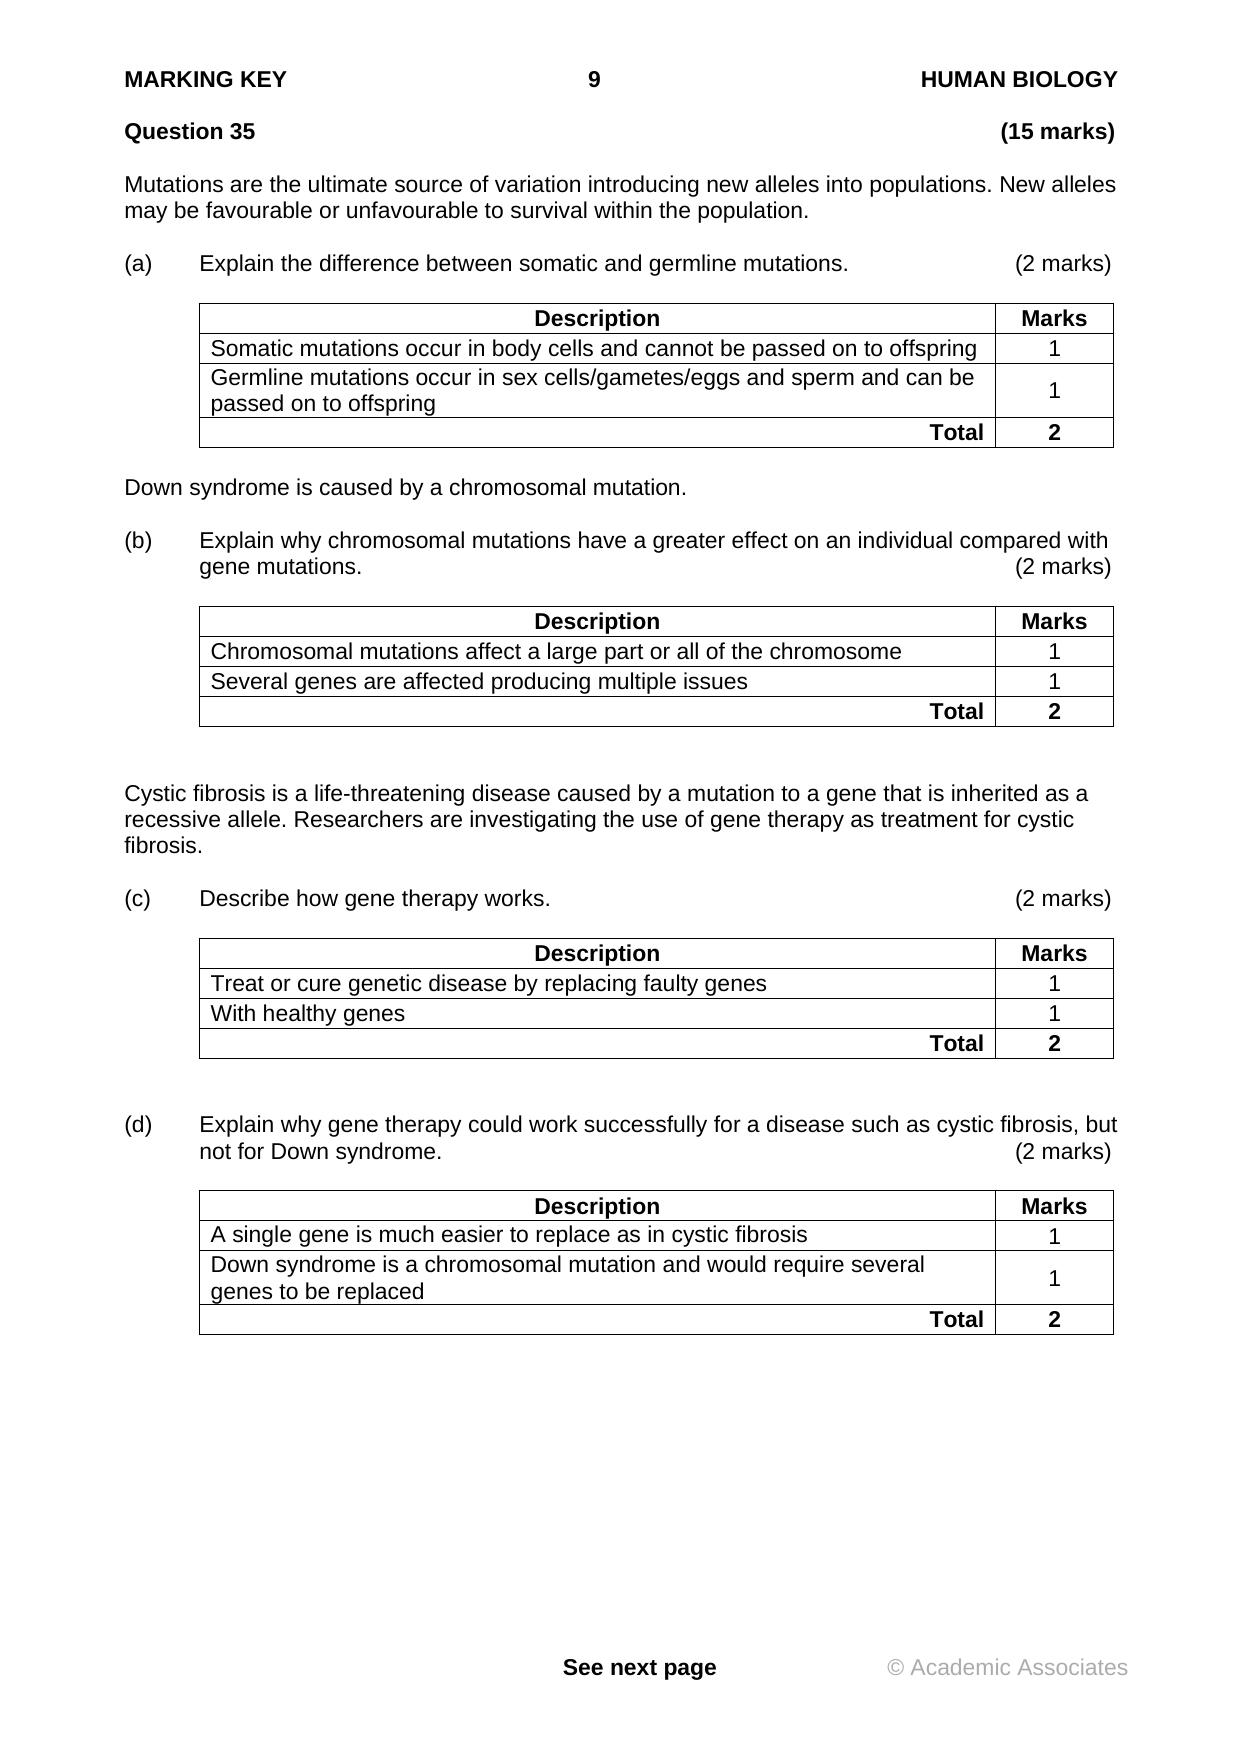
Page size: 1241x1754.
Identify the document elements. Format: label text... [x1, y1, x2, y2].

table_cell Somatic mutations occur in body cells and cannot be passed on to offspring [200, 334, 995, 363]
table_cell Treat or cure genetic disease by replacing faulty genes [200, 969, 995, 998]
table_header Marks [996, 304, 1113, 333]
table_cell Down syndrome is a chromosomal mutation and would require several genes to be replaced [200, 1251, 995, 1304]
table_cell 1 [996, 1251, 1113, 1304]
table_header Description [200, 939, 995, 968]
table_cell 1 [996, 334, 1113, 363]
table_header Question 35 [124, 118, 635, 145]
list Explain the difference between somatic and germline mutations. (2 marks) [124, 250, 1118, 276]
table_cell Chromosomal mutations affect a large part or all of the chromosome [200, 637, 995, 666]
table_cell With healthy genes [200, 999, 995, 1028]
table_cell Total [200, 697, 995, 726]
table_cell A single gene is much easier to replace as in cystic fibrosis [200, 1221, 995, 1250]
table_cell 2 [996, 697, 1113, 726]
text Cystic fibrosis is a life-threatening disease caused by a mutation to a gene that is inherited as a recessive allele. Researchers are investigating the use of gene therapy as treatment for cystic fibrosis. [124, 779, 1121, 858]
list Explain why chromosomal mutations have a greater effect on an individual compared with gene mutations. (2 marks) [124, 527, 1118, 579]
table_cell Germline mutations occur in sex cells/gametes/eggs and sperm and can be passed on to offspring [200, 364, 995, 417]
table_cell 1 [996, 999, 1113, 1028]
text Mutations are the ultimate source of variation introducing new alleles into populations. New alleles may be favourable or unfavourable to survival within the population. [124, 171, 1118, 224]
table_header Description [200, 607, 995, 636]
table_cell Total [200, 1029, 995, 1058]
table_cell 1 [996, 969, 1113, 998]
table_cell 2 [996, 1305, 1113, 1334]
table_cell 2 [996, 1029, 1113, 1058]
table_cell 2 [996, 418, 1113, 447]
table_header Marks [996, 607, 1113, 636]
table_cell Several genes are affected producing multiple issues [200, 667, 995, 696]
list Explain why gene therapy could work successfully for a disease such as cystic fibrosis, but not for Down syndrome. (2 marks) [124, 1111, 1118, 1164]
table_header Marks [996, 1191, 1113, 1220]
text Down syndrome is caused by a chromosomal mutation. [124, 474, 1138, 500]
table_cell Total [200, 1305, 995, 1334]
table_header Description [200, 304, 995, 333]
table_header Description [200, 1191, 995, 1220]
table_cell Total [200, 418, 995, 447]
table_header Marks [996, 939, 1113, 968]
table_cell 1 [996, 1221, 1113, 1250]
list Describe how gene therapy works. (2 marks) [124, 885, 1118, 911]
table_header (15 marks) [635, 118, 1145, 145]
table_cell 1 [996, 637, 1113, 666]
table_cell 1 [996, 364, 1113, 417]
table_cell 1 [996, 667, 1113, 696]
